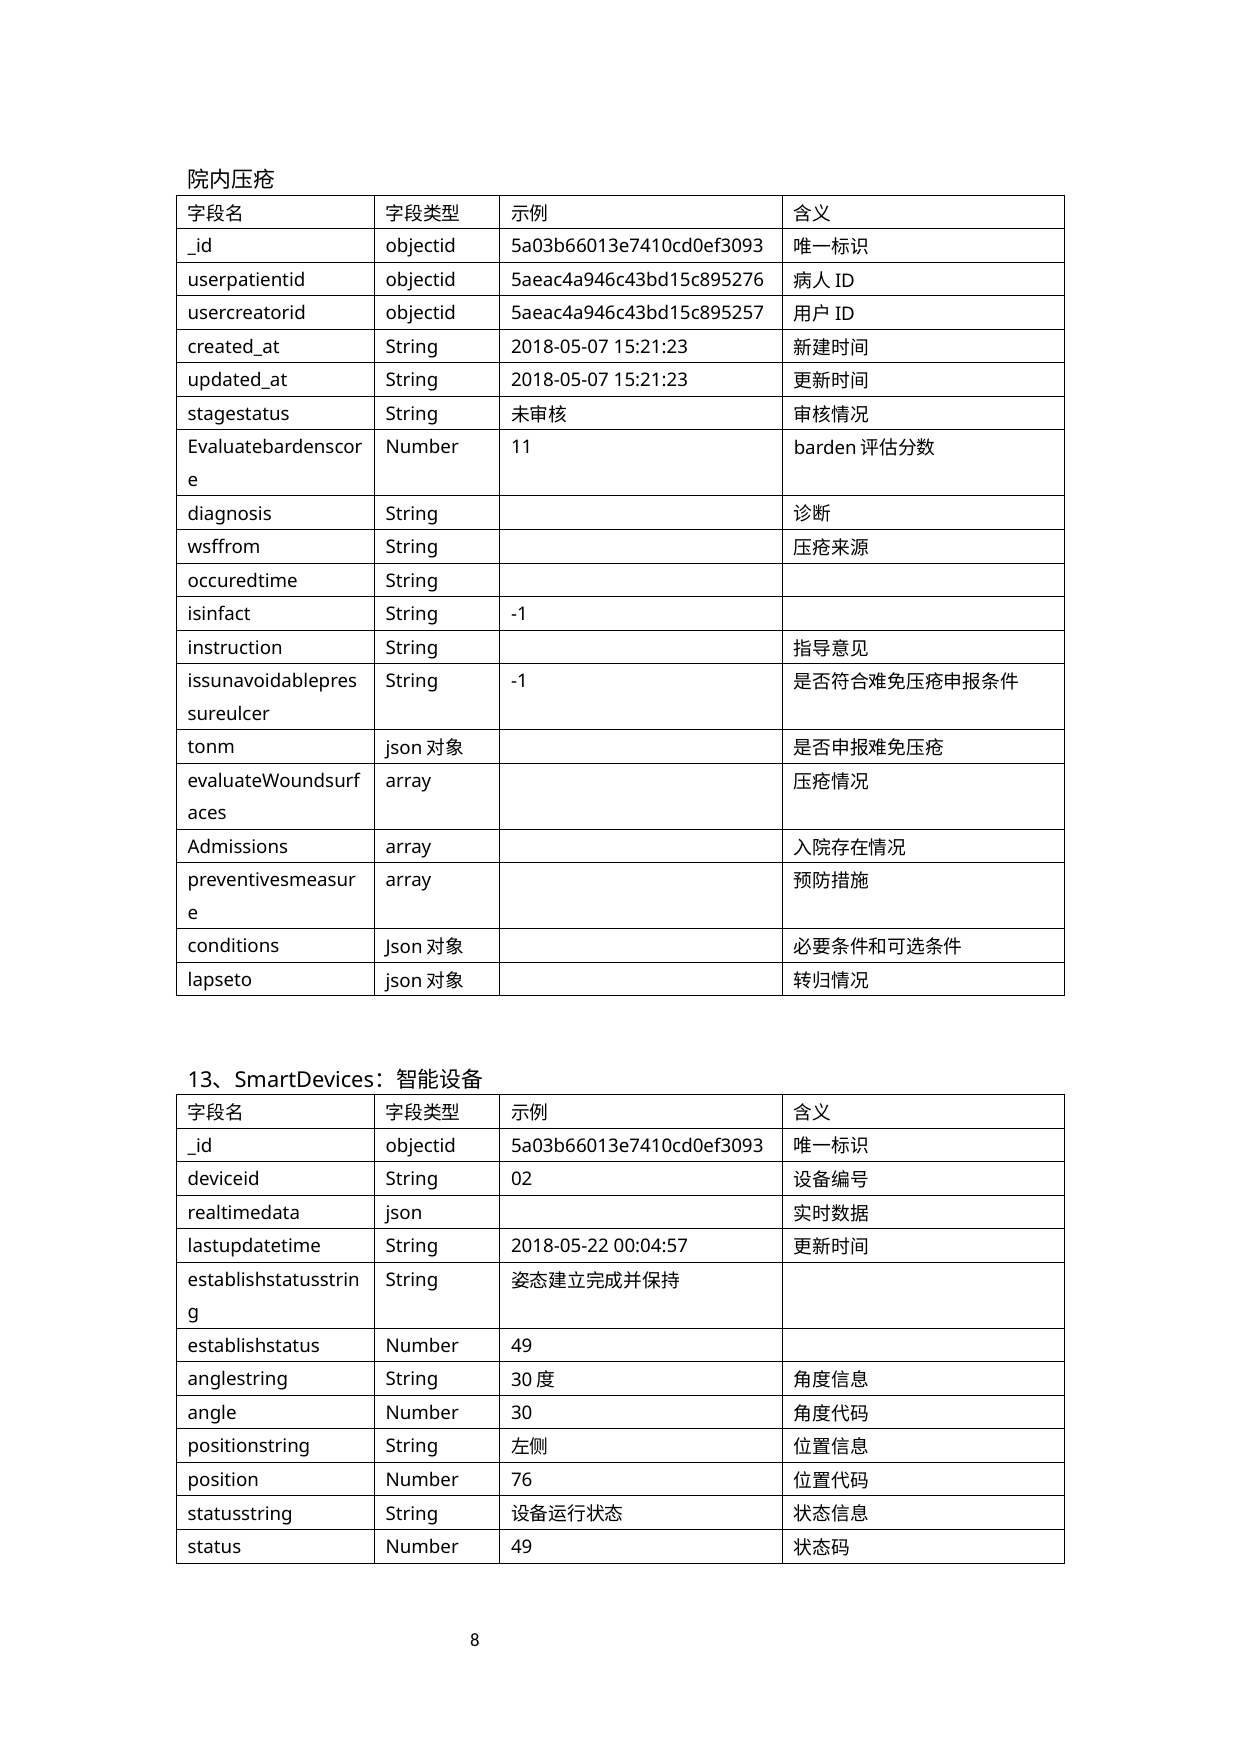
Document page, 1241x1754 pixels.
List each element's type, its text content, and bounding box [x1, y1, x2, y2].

table_cell array [375, 764, 499, 829]
table_cell [500, 764, 782, 829]
table_cell [783, 597, 1064, 629]
table_cell userpatientid [177, 263, 374, 295]
table_cell 49 [500, 1530, 782, 1562]
table_cell 唯一标识 [783, 1129, 1064, 1161]
table_cell [500, 496, 782, 529]
table_cell array [375, 830, 499, 862]
table_cell String [375, 363, 499, 396]
table_cell Number [375, 1463, 499, 1495]
table_cell [500, 530, 782, 562]
table_cell [500, 830, 782, 862]
table_header 含义 [783, 196, 1064, 228]
table_cell [500, 863, 782, 928]
table_cell 49 [500, 1329, 782, 1361]
table_cell Number [375, 1396, 499, 1428]
table_cell 30 [500, 1396, 782, 1428]
table_cell 2018-05-07 15:21:23 [500, 363, 782, 396]
table_cell String [375, 1429, 499, 1462]
table_cell Number [375, 1329, 499, 1361]
table_cell Json对象 [375, 929, 499, 962]
table_cell 76 [500, 1463, 782, 1495]
table_cell 是否申报难免压疮 [783, 730, 1064, 763]
table_cell establishstatus [177, 1329, 374, 1361]
table_cell objectid [375, 229, 499, 262]
table_cell objectid [375, 1129, 499, 1161]
table_cell 设备运行状态 [500, 1496, 782, 1529]
table_cell preventivesmeasure [177, 863, 374, 928]
table_cell issunavoidablepressureulcer [177, 664, 374, 729]
table_cell 5aeac4a946c43bd15c895257 [500, 296, 782, 329]
table_cell 位置信息 [783, 1429, 1064, 1462]
table_cell created_at [177, 330, 374, 362]
table_cell 5a03b66013e7410cd0ef3093 [500, 1129, 782, 1161]
table_cell 2018-05-22 00:04:57 [500, 1229, 782, 1262]
table_cell 审核情况 [783, 397, 1064, 429]
table_cell [500, 631, 782, 663]
table_cell 压疮来源 [783, 530, 1064, 562]
table_cell -1 [500, 597, 782, 629]
table_cell [500, 1196, 782, 1228]
table_cell conditions [177, 929, 374, 962]
table_cell [783, 564, 1064, 596]
table_cell 左侧 [500, 1429, 782, 1462]
table_cell [500, 929, 782, 962]
table_cell objectid [375, 296, 499, 329]
table_cell instruction [177, 631, 374, 663]
table_cell String [375, 1162, 499, 1194]
table_cell wsffrom [177, 530, 374, 562]
table_cell position [177, 1463, 374, 1495]
table_cell statusstring [177, 1496, 374, 1529]
table_cell tonm [177, 730, 374, 763]
table_cell status [177, 1530, 374, 1562]
table_header 字段名 [177, 196, 374, 228]
table_header 含义 [783, 1095, 1064, 1127]
list 13、SmartDevices：智能设备 [187, 1061, 1053, 1094]
list 院内压疮 [187, 162, 1053, 194]
table_cell String [375, 1263, 499, 1328]
table_cell Number [375, 1530, 499, 1562]
table_cell 转归情况 [783, 963, 1064, 995]
table_cell establishstatusstring [177, 1263, 374, 1328]
table_cell 状态码 [783, 1530, 1064, 1562]
table_cell anglestring [177, 1362, 374, 1395]
table_cell Evaluatebardenscore [177, 430, 374, 495]
table_cell 姿态建立完成并保持 [500, 1263, 782, 1328]
table_cell realtimedata [177, 1196, 374, 1228]
table_header 字段类型 [375, 196, 499, 228]
table_cell 唯一标识 [783, 229, 1064, 262]
table_cell lastupdatetime [177, 1229, 374, 1262]
table_cell 是否符合难免压疮申报条件 [783, 664, 1064, 729]
table_cell 5aeac4a946c43bd15c895276 [500, 263, 782, 295]
table_cell 未审核 [500, 397, 782, 429]
table_cell 30度 [500, 1362, 782, 1395]
table_cell diagnosis [177, 496, 374, 529]
table_cell 病人ID [783, 263, 1064, 295]
table_cell String [375, 1496, 499, 1529]
table_cell [500, 963, 782, 995]
table_cell 更新时间 [783, 363, 1064, 396]
table_cell 预防措施 [783, 863, 1064, 928]
table_cell String [375, 1362, 499, 1395]
table_cell 2018-05-07 15:21:23 [500, 330, 782, 362]
table_cell 02 [500, 1162, 782, 1194]
table_cell 入院存在情况 [783, 830, 1064, 862]
table_cell _id [177, 229, 374, 262]
table_cell positionstring [177, 1429, 374, 1462]
table_cell String [375, 664, 499, 729]
table_cell 设备编号 [783, 1162, 1064, 1194]
table_cell 位置代码 [783, 1463, 1064, 1495]
table_cell angle [177, 1396, 374, 1428]
table_cell 状态信息 [783, 1496, 1064, 1529]
table_cell stagestatus [177, 397, 374, 429]
table_cell objectid [375, 263, 499, 295]
table_cell String [375, 1229, 499, 1262]
table_cell json对象 [375, 730, 499, 763]
table_cell usercreatorid [177, 296, 374, 329]
table_cell -1 [500, 664, 782, 729]
table_header 示例 [500, 1095, 782, 1127]
table_cell 11 [500, 430, 782, 495]
table_cell String [375, 530, 499, 562]
table_cell 实时数据 [783, 1196, 1064, 1228]
table_cell lapseto [177, 963, 374, 995]
table_cell String [375, 597, 499, 629]
table_header 字段名 [177, 1095, 374, 1127]
table_cell json对象 [375, 963, 499, 995]
table_cell Admissions [177, 830, 374, 862]
table_cell barden评估分数 [783, 430, 1064, 495]
table_cell 角度代码 [783, 1396, 1064, 1428]
table_cell 诊断 [783, 496, 1064, 529]
table_header 示例 [500, 196, 782, 228]
table_cell 指导意见 [783, 631, 1064, 663]
table_cell 5a03b66013e7410cd0ef3093 [500, 229, 782, 262]
table_cell array [375, 863, 499, 928]
table_cell updated_at [177, 363, 374, 396]
table_cell 压疮情况 [783, 764, 1064, 829]
table_cell String [375, 564, 499, 596]
table_cell 更新时间 [783, 1229, 1064, 1262]
table_cell [783, 1263, 1064, 1328]
table_cell json [375, 1196, 499, 1228]
table_cell Number [375, 430, 499, 495]
table_cell 用户ID [783, 296, 1064, 329]
table_cell String [375, 631, 499, 663]
table_cell _id [177, 1129, 374, 1161]
table_cell String [375, 397, 499, 429]
table_cell [500, 564, 782, 596]
table_cell String [375, 496, 499, 529]
table_cell evaluateWoundsurfaces [177, 764, 374, 829]
table_cell [500, 730, 782, 763]
table_cell 新建时间 [783, 330, 1064, 362]
table_cell String [375, 330, 499, 362]
table_cell [783, 1329, 1064, 1361]
table_cell isinfact [177, 597, 374, 629]
table_cell deviceid [177, 1162, 374, 1194]
table_cell 必要条件和可选条件 [783, 929, 1064, 962]
table_header 字段类型 [375, 1095, 499, 1127]
table_cell occuredtime [177, 564, 374, 596]
table_cell 角度信息 [783, 1362, 1064, 1395]
